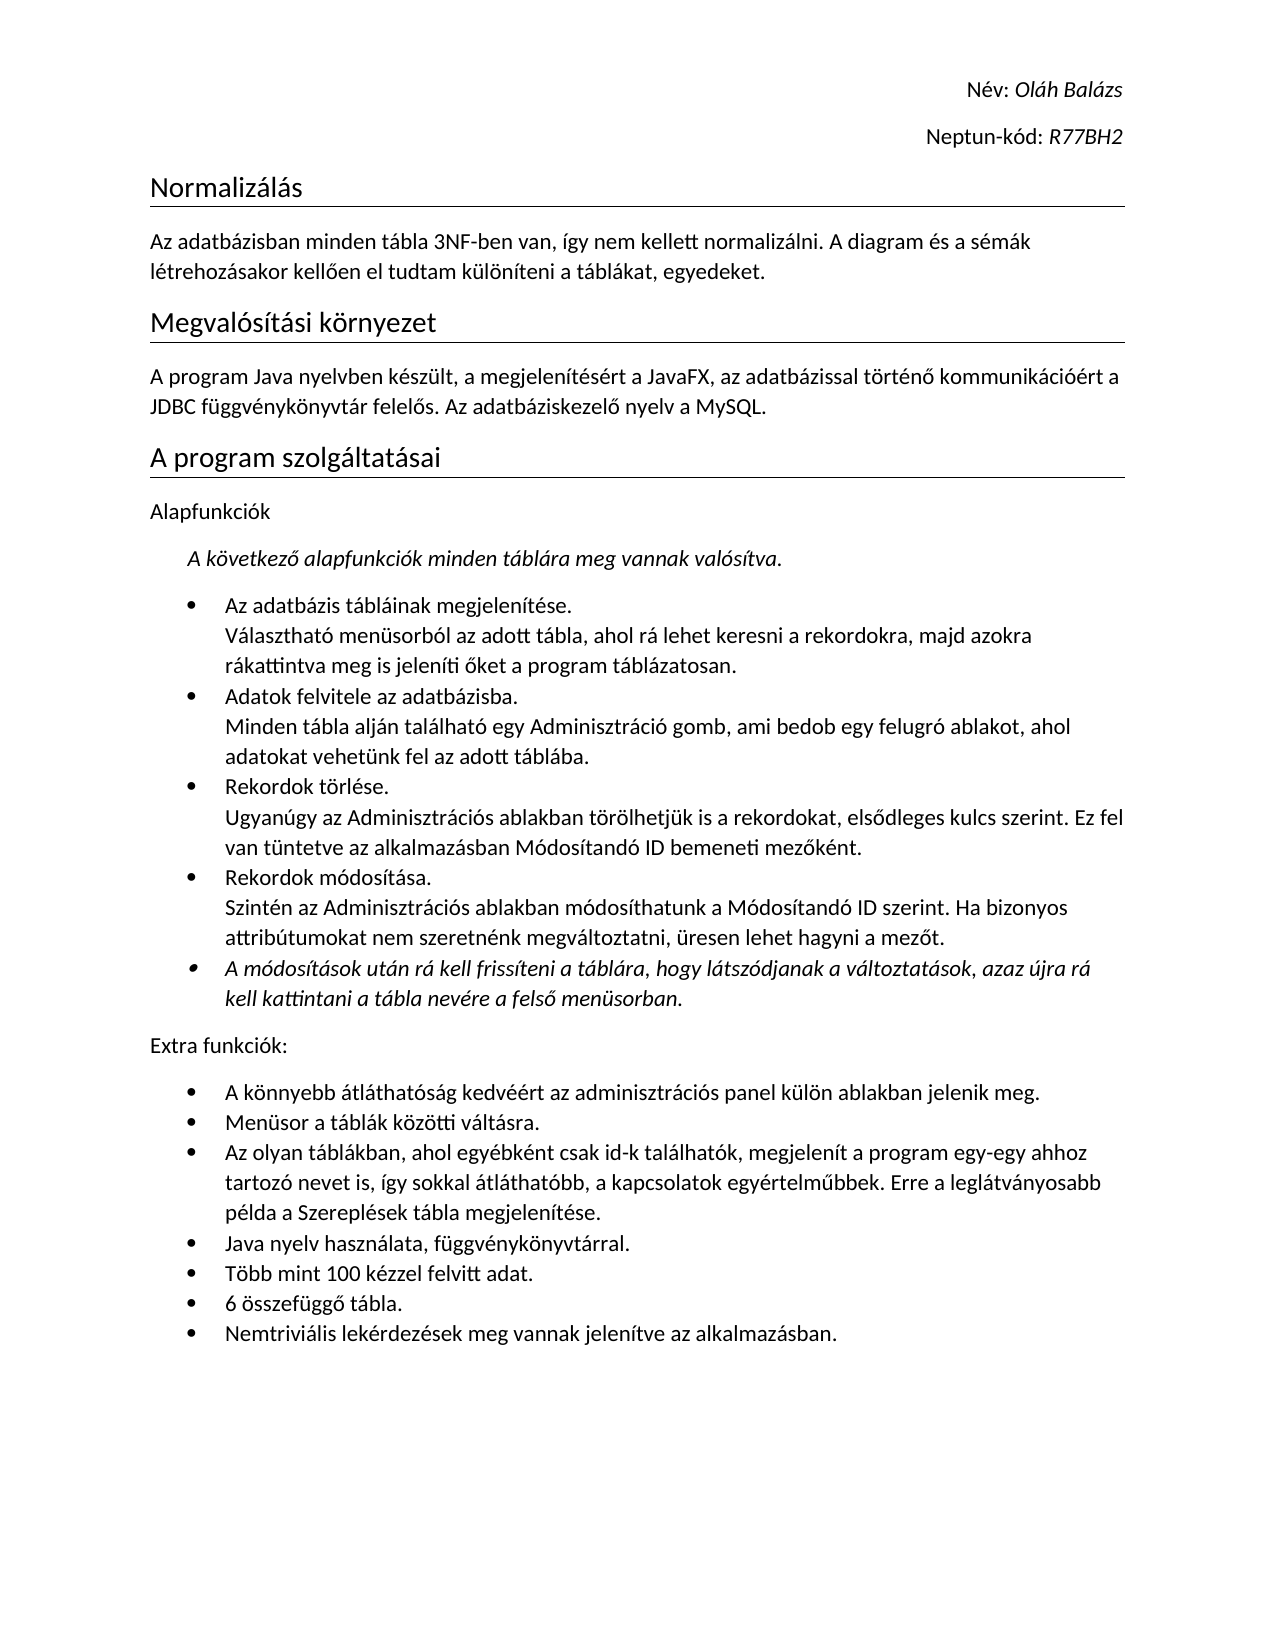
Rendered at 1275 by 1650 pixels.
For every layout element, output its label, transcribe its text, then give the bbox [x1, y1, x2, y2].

list A könnyebb átláthatóság kedvéért az adminisztrációs panel külön ablakban jelenik meg. [187, 1078, 1125, 1106]
text A program szolgáltatásai [150, 439, 1125, 477]
list Az adatbázis tábláinak megjelenítése. Választható menüsorból az adott tábla, ahol rá lehet keresni a rekordokra, majd azokra rákattintva meg is jeleníti őket a program táblázatosan. [187, 591, 1125, 680]
list Több mint 100 kézzel felvitt adat. [187, 1259, 1125, 1287]
text A program Java nyelvben készült, a megjelenítésért a JavaFX, az adatbázissal történő kommunikációért a JDBC függvénykönyvtár felelős. Az adatbáziskezelő nyelv a MySQL. [150, 362, 1125, 420]
list 6 összefüggő tábla. [187, 1289, 1125, 1317]
text Alapfunkciók [150, 497, 1125, 526]
list Java nyelv használata, függvénykönyvtárral. [187, 1229, 1125, 1257]
list Rekordok törlése. Ugyanúgy az Adminisztrációs ablakban törölhetjük is a rekordokat, elsődleges kulcs szerint. Ez fel van tüntetve az alkalmazásban Módosítandó ID bemeneti mezőként. [187, 772, 1125, 861]
list Nemtriviális lekérdezések meg vannak jelenítve az alkalmazásban. [187, 1319, 1125, 1347]
text Extra funkciók: [150, 1031, 1125, 1059]
text A következő alapfunkciók minden táblára meg vannak valósítva. [150, 544, 1125, 572]
list Rekordok módosítása. Szintén az Adminisztrációs ablakban módosíthatunk a Módosítandó ID szerint. Ha bizonyos attribútumokat nem szeretnénk megváltoztatni, üresen lehet hagyni a mezőt. [187, 863, 1125, 952]
text Normalizálás [150, 169, 1125, 206]
text Az adatbázisban minden tábla 3NF-ben van, így nem kellett normalizálni. A diagram és a sémák létrehozásakor kellően el tudtam különíteni a táblákat, egyedeket. [150, 227, 1125, 285]
list Adatok felvitele az adatbázisba. Minden tábla alján található egy Adminisztráció gomb, ami bedob egy felugró ablakot, ahol adatokat vehetünk fel az adott táblába. [187, 682, 1125, 770]
list Menüsor a táblák közötti váltásra. [187, 1108, 1125, 1136]
list A módosítások után rá kell frissíteni a táblára, hogy látszódjanak a változtatások, azaz újra rá kell kattintani a tábla nevére a felső menüsorban. [187, 954, 1125, 1012]
list Az olyan táblákban, ahol egyébként csak id-k találhatók, megjelenít a program egy-egy ahhoz tartozó nevet is, így sokkal átláthatóbb, a kapcsolatok egyértelműbbek. Erre a leglátványosabb példa a Szereplések tábla megjelenítése. [187, 1138, 1125, 1227]
text Megvalósítási környezet [150, 304, 1125, 342]
